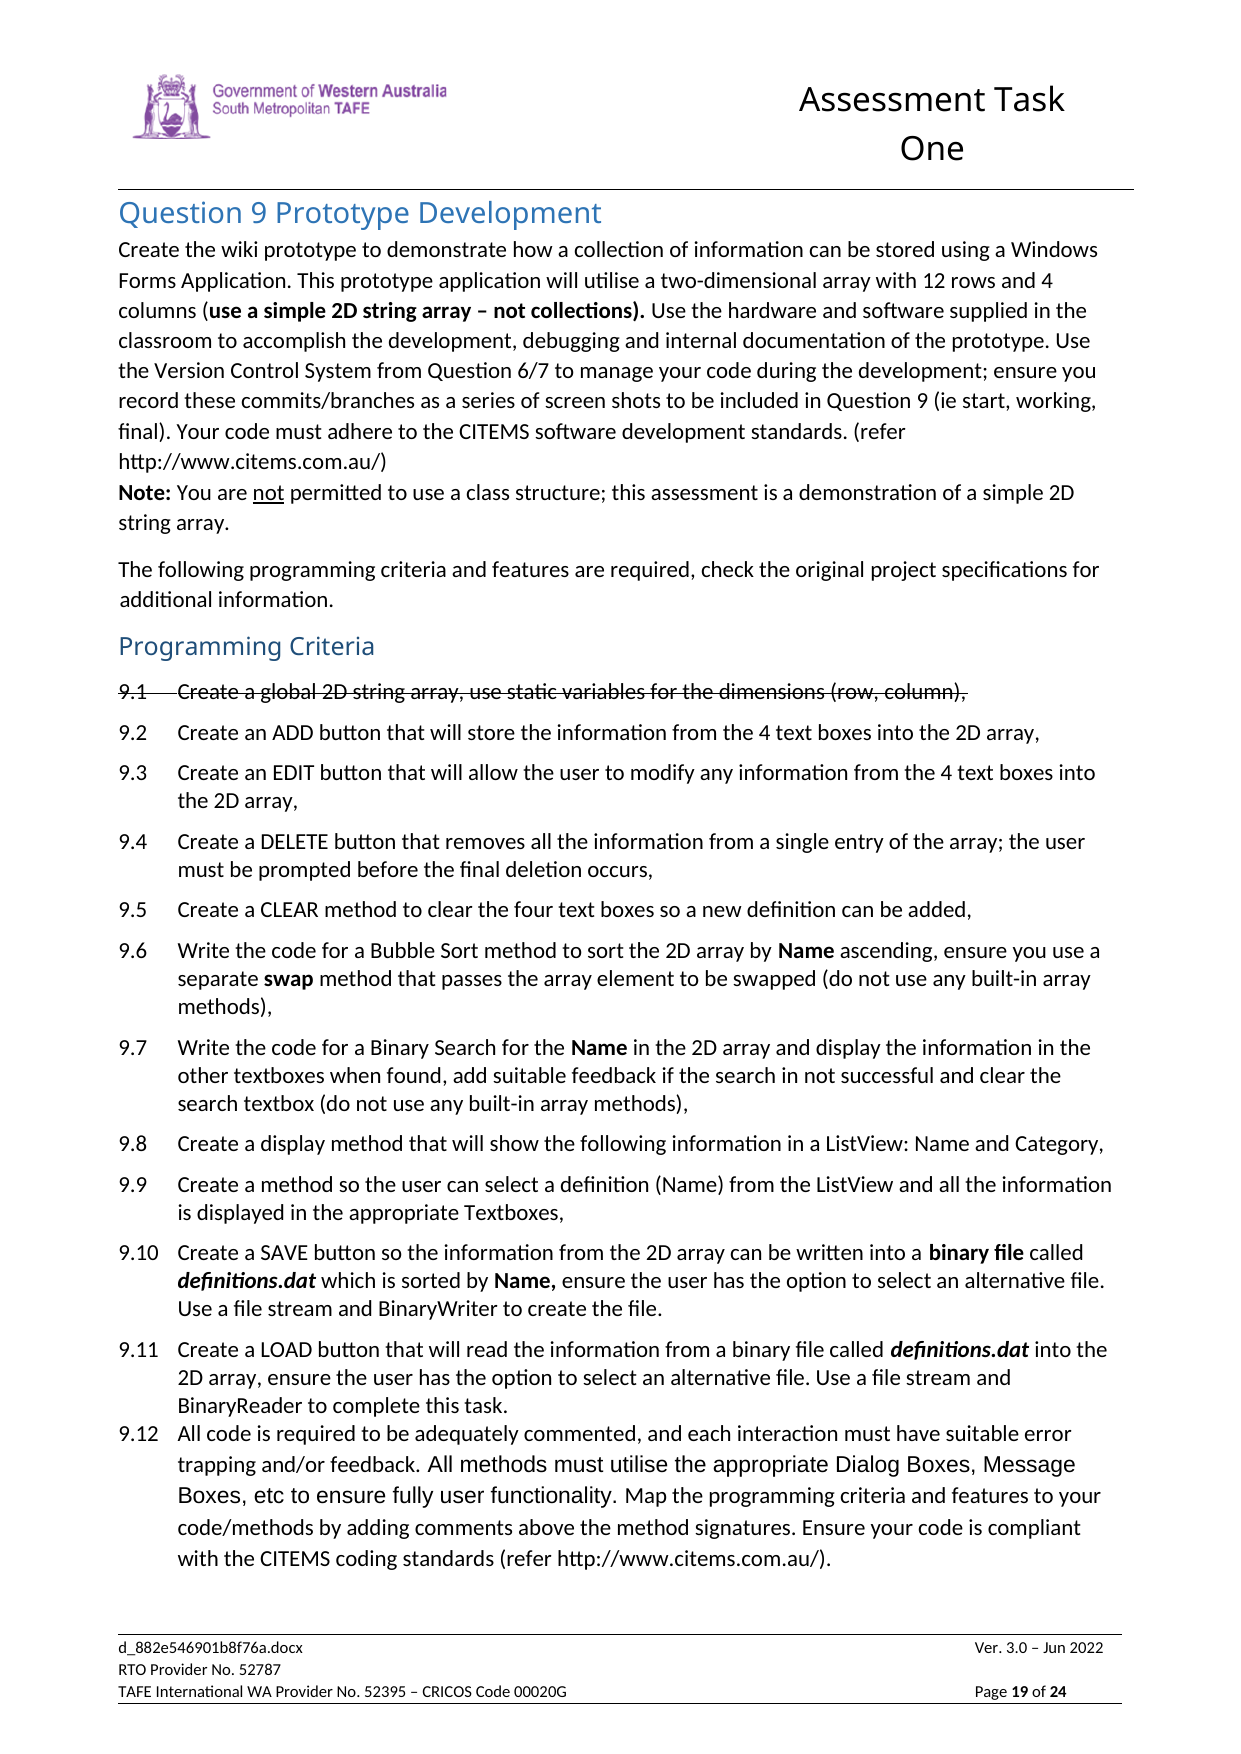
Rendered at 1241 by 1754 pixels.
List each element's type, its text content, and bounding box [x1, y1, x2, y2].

list Write the code for a Bubble Sort method to sort the 2D array by Name ascending, ensure you use a separate swap method that passes the array element to be swapped (do not use any built-in array methods), [118, 936, 1120, 1020]
list Create a method so the user can select a definition (Name) from the ListView and all the information is displayed in the appropriate Textboxes, [118, 1170, 1120, 1226]
text Create the wiki prototype to demonstrate how a collection of information can be stored using a Windows Forms Application. This prototype application will utilise a two-dimensional array with 12 rows and 4 columns (use a simple 2D string array – not collections). Use the hardware and software supplied in the classroom to accomplish the development, debugging and internal documentation of the prototype. Use the Version Control System from Question 6/7 to manage your code during the development; ensure you record these commits/branches as a series of screen shots to be included in Question 9 (ie start, working, final). Your code must adhere to the CITEMS software development standards. (refer http://www.citems.com.au/) [118, 236, 1119, 475]
subtitle Question 9 Prototype Development [118, 190, 1122, 232]
list Create a DELETE button that removes all the information from a single entry of the array; the user must be prompted before the final deletion occurs, [118, 827, 1120, 883]
text The following programming criteria and features are required, check the original project specifications for additional information. [118, 555, 1120, 613]
picture [132, 74, 447, 139]
list Create a global 2D string array, use static variables for the dimensions (row, column), [118, 677, 1120, 706]
list Create an EDIT button that will allow the user to modify any information from the 4 text boxes into the 2D array, [118, 758, 1120, 814]
list Create an ADD button that will store the information from the 4 text boxes into the 2D array, [118, 718, 1120, 746]
list Create a CLEAR method to clear the four text boxes so a new definition can be added, [118, 896, 1120, 924]
list Create a display method that will show the following information in a ListView: Name and Category, [118, 1129, 1120, 1157]
list All code is required to be adequately commented, and each interaction must have suitable error trapping and/or feedback. All methods must utilise the appropriate Dialog Boxes, Message Boxes, etc to ensure fully user functionality. Map the programming criteria and features to your code/methods by adding comments above the method signatures. Ensure your code is compliant with the CITEMS coding standards (refer http://www.citems.com.au/). [118, 1419, 1122, 1572]
list Create a SAVE button so the information from the 2D array can be written into a binary file called definitions.dat which is sorted by Name, ensure the user has the option to select an alternative file. Use a file stream and BinaryWriter to create the file. [118, 1238, 1120, 1322]
list Create a LOAD button that will read the information from a binary file called definitions.dat into the 2D array, ensure the user has the option to select an alternative file. Use a file stream and BinaryReader to complete this task. [118, 1335, 1120, 1419]
list Write the code for a Binary Search for the Name in the 2D array and display the information in the other textboxes when found, add suitable feedback if the search in not successful and clear the search textbox (do not use any built-in array methods), [118, 1033, 1120, 1117]
subtitle Programming Criteria [118, 628, 1122, 662]
text Note: You are not permitted to use a class structure; this assessment is a demonstration of a simple 2D string array. [118, 478, 1119, 536]
